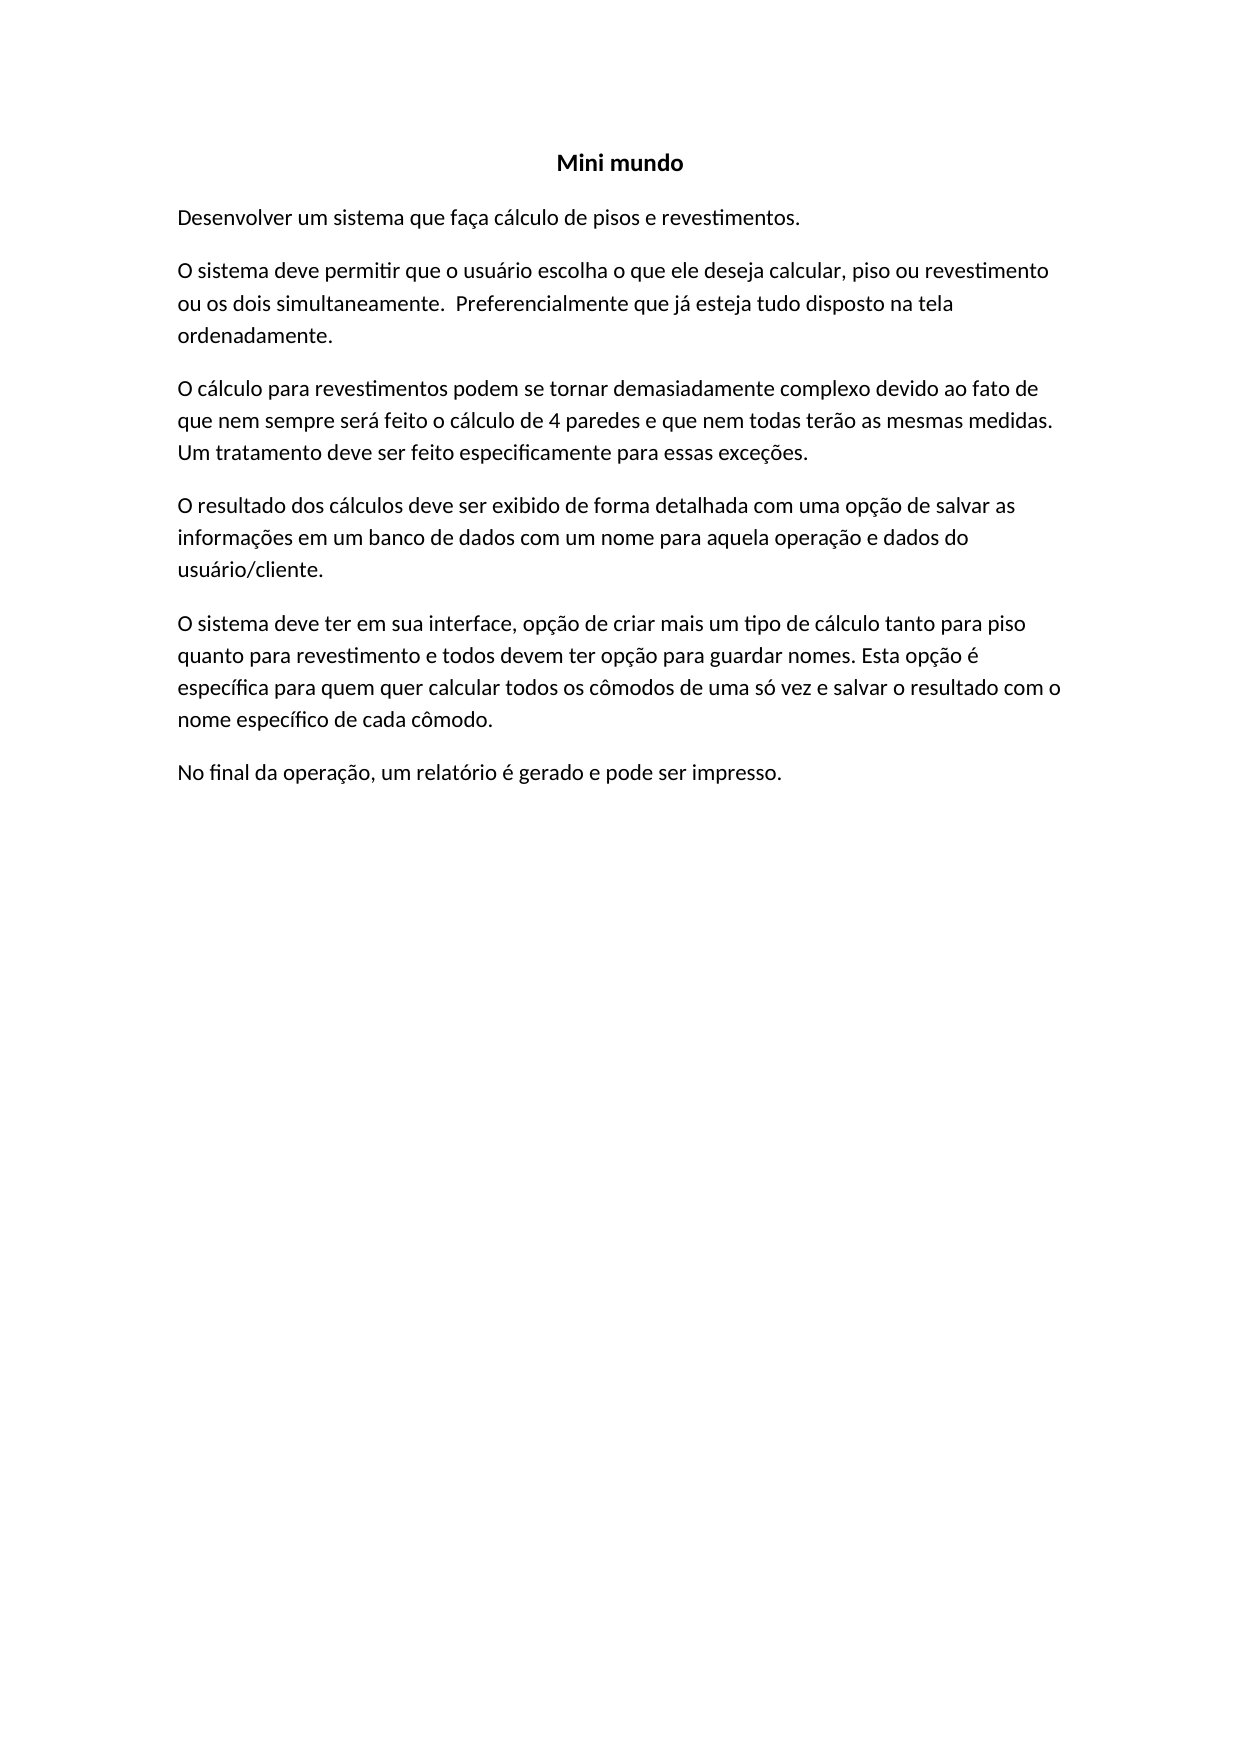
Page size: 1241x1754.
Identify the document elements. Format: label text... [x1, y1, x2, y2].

text O sistema deve permitir que o usuário escolha o que ele deseja calcular, piso ou revestimento ou os dois simultaneamente. Preferencialmente que já esteja tudo disposto na tela ordenadamente. [177, 256, 1063, 349]
text O sistema deve ter em sua interface, opção de criar mais um tipo de cálculo tanto para piso quanto para revestimento e todos devem ter opção para guardar nomes. Esta opção é específica para quem quer calcular todos os cômodos de uma só vez e salvar o resultado com o nome específico de cada cômodo. [177, 609, 1063, 733]
text No final da operação, um relatório é gerado e pode ser impresso. [177, 758, 1063, 786]
text Mini mundo [177, 148, 1063, 178]
text O resultado dos cálculos deve ser exibido de forma detalhada com uma opção de salvar as informações em um banco de dados com um nome para aquela operação e dados do usuário/cliente. [177, 491, 1063, 584]
text Desenvolver um sistema que faça cálculo de pisos e revestimentos. [177, 203, 1063, 231]
text O cálculo para revestimentos podem se tornar demasiadamente complexo devido ao fato de que nem sempre será feito o cálculo de 4 paredes e que nem todas terão as mesmas medidas. Um tratamento deve ser feito especificamente para essas exceções. [177, 374, 1063, 466]
